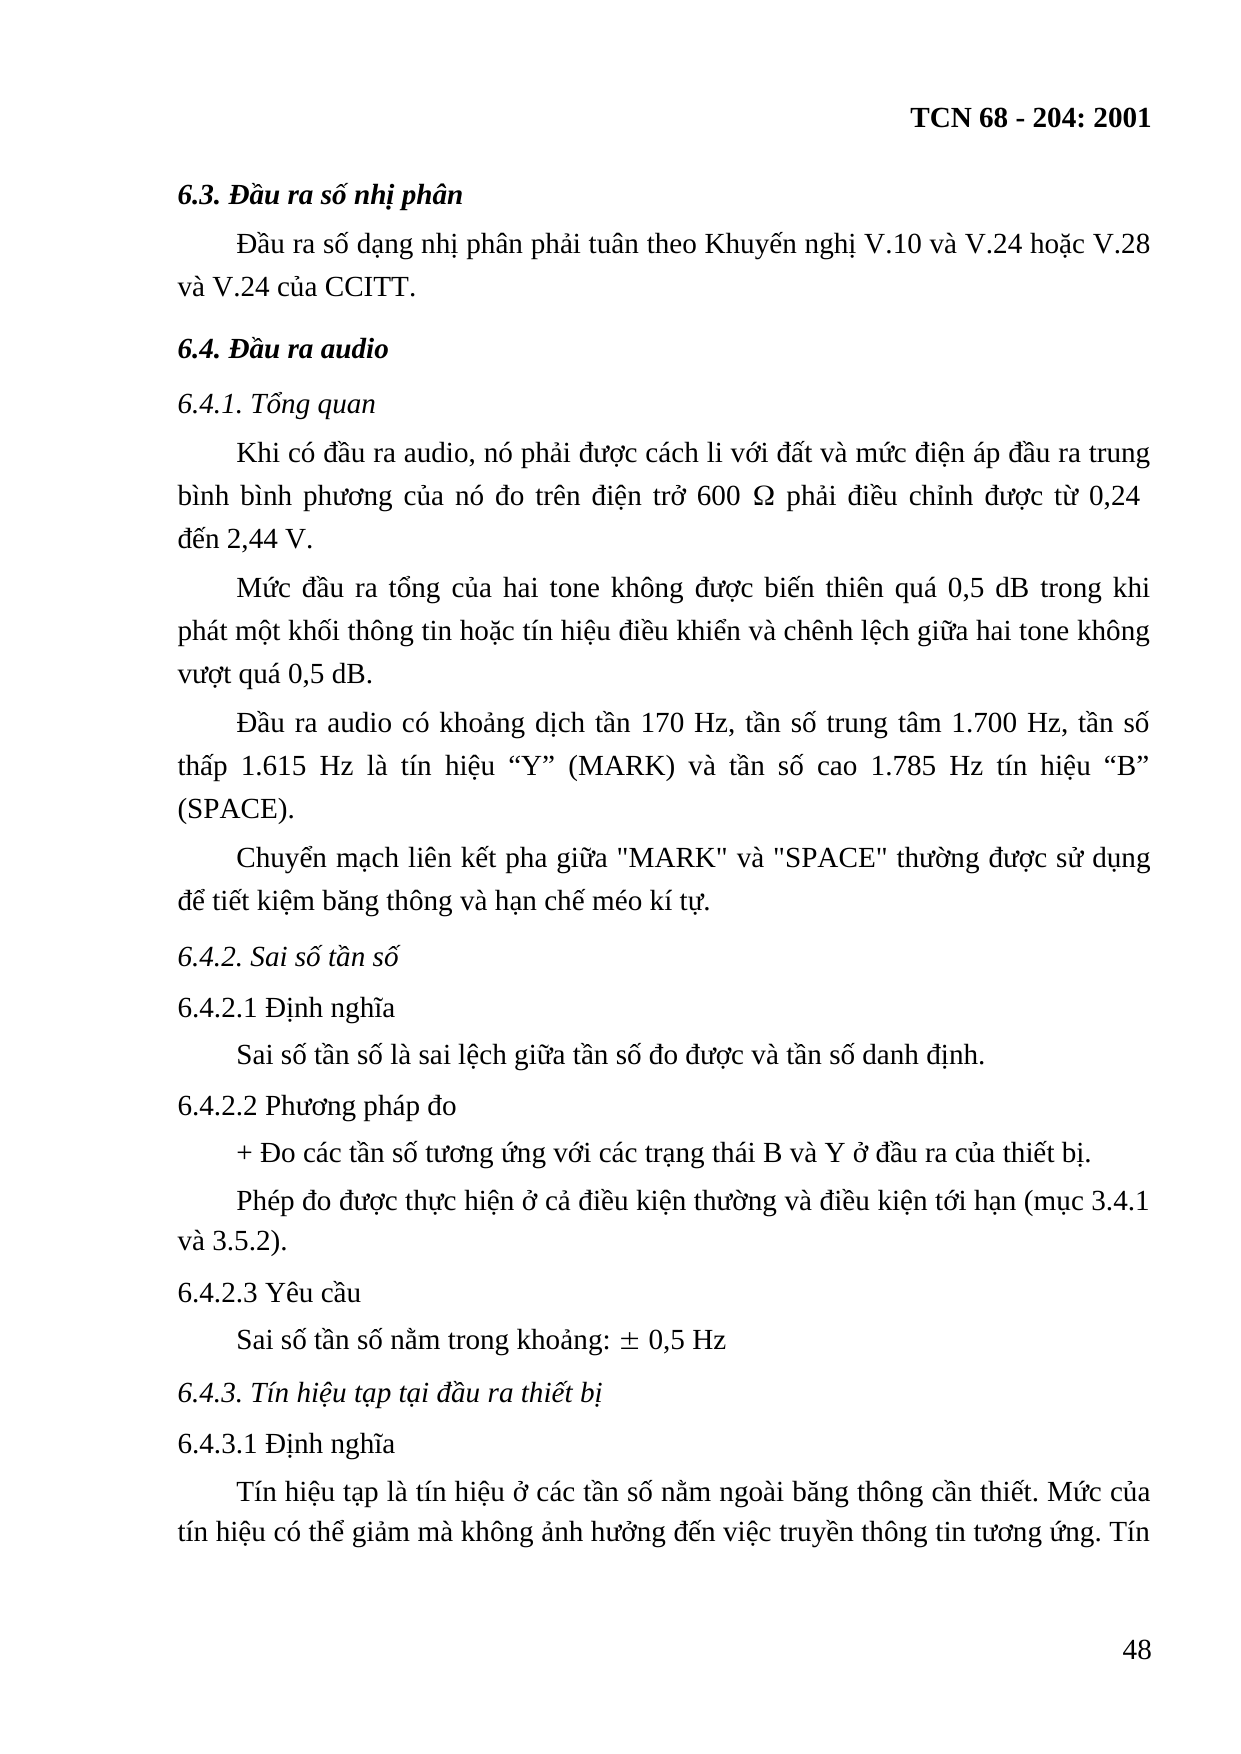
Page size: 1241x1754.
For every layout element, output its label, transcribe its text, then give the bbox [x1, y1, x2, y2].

text Chuyển mạch liên kết pha giữa "MARK" và "SPACE" thường được sử dụng để tiết kiệm băng thông và hạn chế méo kí tự. [177, 841, 1152, 917]
text 6.3. Đầu ra số nhị phân [177, 177, 1152, 211]
text 6.4.3. Tín hiệu tạp tại đầu ra thiết bị [177, 1375, 1152, 1409]
text 6.4. Đầu ra audio [177, 331, 1152, 364]
text Đầu ra số dạng nhị phân phải tuân theo Khuyến nghị V.10 và V.24 hoặc V.28 và V.24 của CCITT. [177, 226, 1152, 303]
text Phép đo được thực hiện ở cả điều kiện thường và điều kiện tới hạn (mục 3.4.1 và 3.5.2). [177, 1183, 1152, 1257]
text 6.4.2.3 Yêu cầu [177, 1275, 1152, 1308]
text 6.4.1. Tổng quan [177, 386, 1152, 420]
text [177, 1474, 1152, 1548]
text 6.4.2.1 Định nghĩa [177, 990, 1152, 1024]
text Sai số tần số nằm trong khoảng: 0,5 Hz [177, 1322, 1152, 1356]
text Mức đầu ra tổng của hai tone không được biến thiên quá 0,5 dB trong khi phát một khối thông tin hoặc tín hiệu điều khiển và chênh lệch giữa hai tone không vượt quá 0,5 dB. [177, 571, 1152, 690]
text Sai số tần số là sai lệch giữa tần số đo được và tần số danh định. [177, 1037, 1152, 1071]
text Đầu ra audio có khoảng dịch tần 170 Hz, tần số trung tâm 1.700 Hz, tần số thấp 1.615 Hz là tín hiệu “Y” (MARK) và tần số cao 1.785 Hz tín hiệu “B” (SPACE). [177, 706, 1152, 825]
text + Đo các tần số tương ứng với các trạng thái B và Y ở đầu ra của thiết bị. [177, 1136, 1152, 1169]
text Khi có đầu ra audio, nó phải được cách li với đất và mức điện áp đầu ra trung bình bình phương của nó đo trên điện trở 600 phải điều chỉnh được từ 0,24 đến 2,44 V. [177, 436, 1152, 555]
text 6.4.2. Sai số tần số [177, 939, 1152, 972]
text 6.4.2.2 Phương pháp đo [177, 1088, 1152, 1122]
text 6.4.3.1 Định nghĩa [177, 1427, 1152, 1460]
